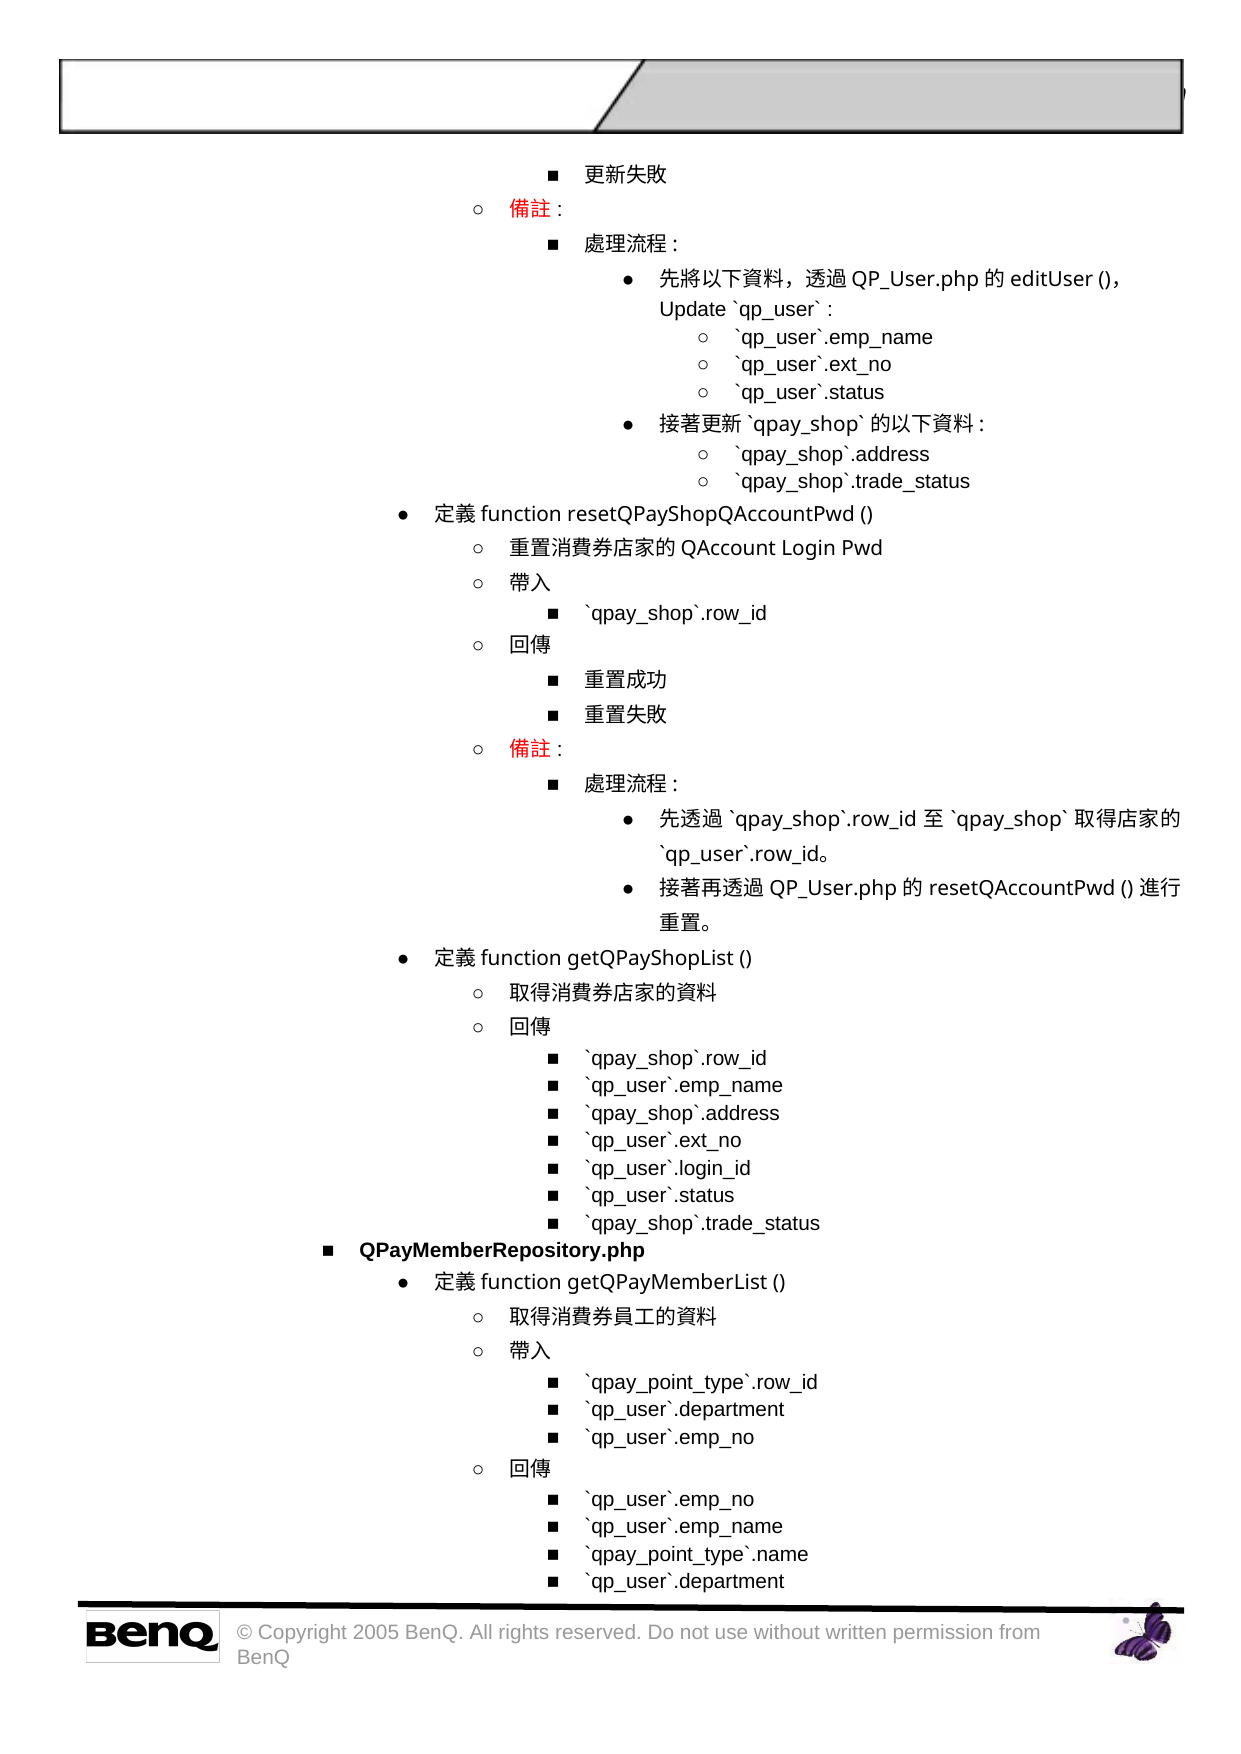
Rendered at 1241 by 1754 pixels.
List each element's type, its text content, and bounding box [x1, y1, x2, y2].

text Update `qp_user` : [659, 297, 1181, 321]
list 定義 function getQPayShopList () [397, 941, 1181, 971]
list `qp_user`.ext_no [697, 352, 1181, 376]
list `qp_user`.emp_no [547, 1487, 1181, 1511]
list 更新失敗 [547, 158, 1181, 188]
list `qp_user`.emp_name [547, 1073, 1181, 1097]
list `qpay_shop`.address [547, 1100, 1181, 1124]
picture [59, 59, 1184, 134]
list `qpay_point_type`.name [547, 1542, 1181, 1566]
list 重置失敗 [547, 698, 1181, 728]
picture [77, 1607, 228, 1666]
list 先透過 `qpay_shop`.row_id 至 `qpay_shop` 取得店家的 `qp_user`.row_id。 [622, 802, 1181, 867]
list 備註 : [472, 733, 1181, 763]
list `qp_user`.login_id [547, 1155, 1181, 1179]
list 取得消費券員工的資料 [472, 1300, 1181, 1330]
list 回傳 [472, 628, 1181, 659]
list 重置成功 [547, 663, 1181, 693]
picture [1109, 1614, 1183, 1664]
list 回傳 [472, 1452, 1181, 1482]
list `qpay_shop`.trade_status [697, 469, 1181, 493]
list 取得消費券店家的資料 [472, 976, 1181, 1006]
list `qp_user`.ext_no [547, 1128, 1181, 1152]
list 接著再透過 QP_User.php 的 resetQAccountPwd () 進行重置。 [622, 872, 1181, 937]
list 帶入 [472, 566, 1181, 597]
list 定義 function resetQPayShopQAccountPwd () [397, 497, 1181, 527]
list `qpay_shop`.address [697, 442, 1181, 466]
list 帶入 [472, 1335, 1181, 1365]
list 回傳 [472, 1011, 1181, 1041]
list `qp_user`.emp_name [547, 1514, 1181, 1538]
list 定義 function getQPayMemberList () [397, 1265, 1181, 1296]
list `qp_user`.status [547, 1183, 1181, 1207]
list `qpay_point_type`.row_id [547, 1369, 1181, 1393]
picture [1109, 1598, 1183, 1607]
list `qp_user`.status [697, 379, 1181, 403]
list 備註 : [472, 193, 1181, 223]
list 先將以下資料，透過 QP_User.php 的 editUser ()， [622, 262, 1181, 292]
list `qp_user`.department [547, 1569, 1181, 1593]
list 重置消費券店家的 QAccount Login Pwd [472, 532, 1181, 562]
list 接著更新 `qpay_shop` 的以下資料 : [622, 407, 1181, 437]
list `qpay_shop`.trade_status [547, 1210, 1181, 1234]
list `qpay_shop`.row_id [547, 1045, 1181, 1069]
list QPayMemberRepository.php [322, 1238, 1181, 1262]
list `qpay_shop`.row_id [547, 601, 1181, 625]
list 處理流程 : [547, 767, 1181, 798]
list `qp_user`.emp_no [547, 1424, 1181, 1448]
list `qp_user`.department [547, 1397, 1181, 1421]
list 處理流程 : [547, 227, 1181, 258]
list `qp_user`.emp_name [697, 324, 1181, 348]
